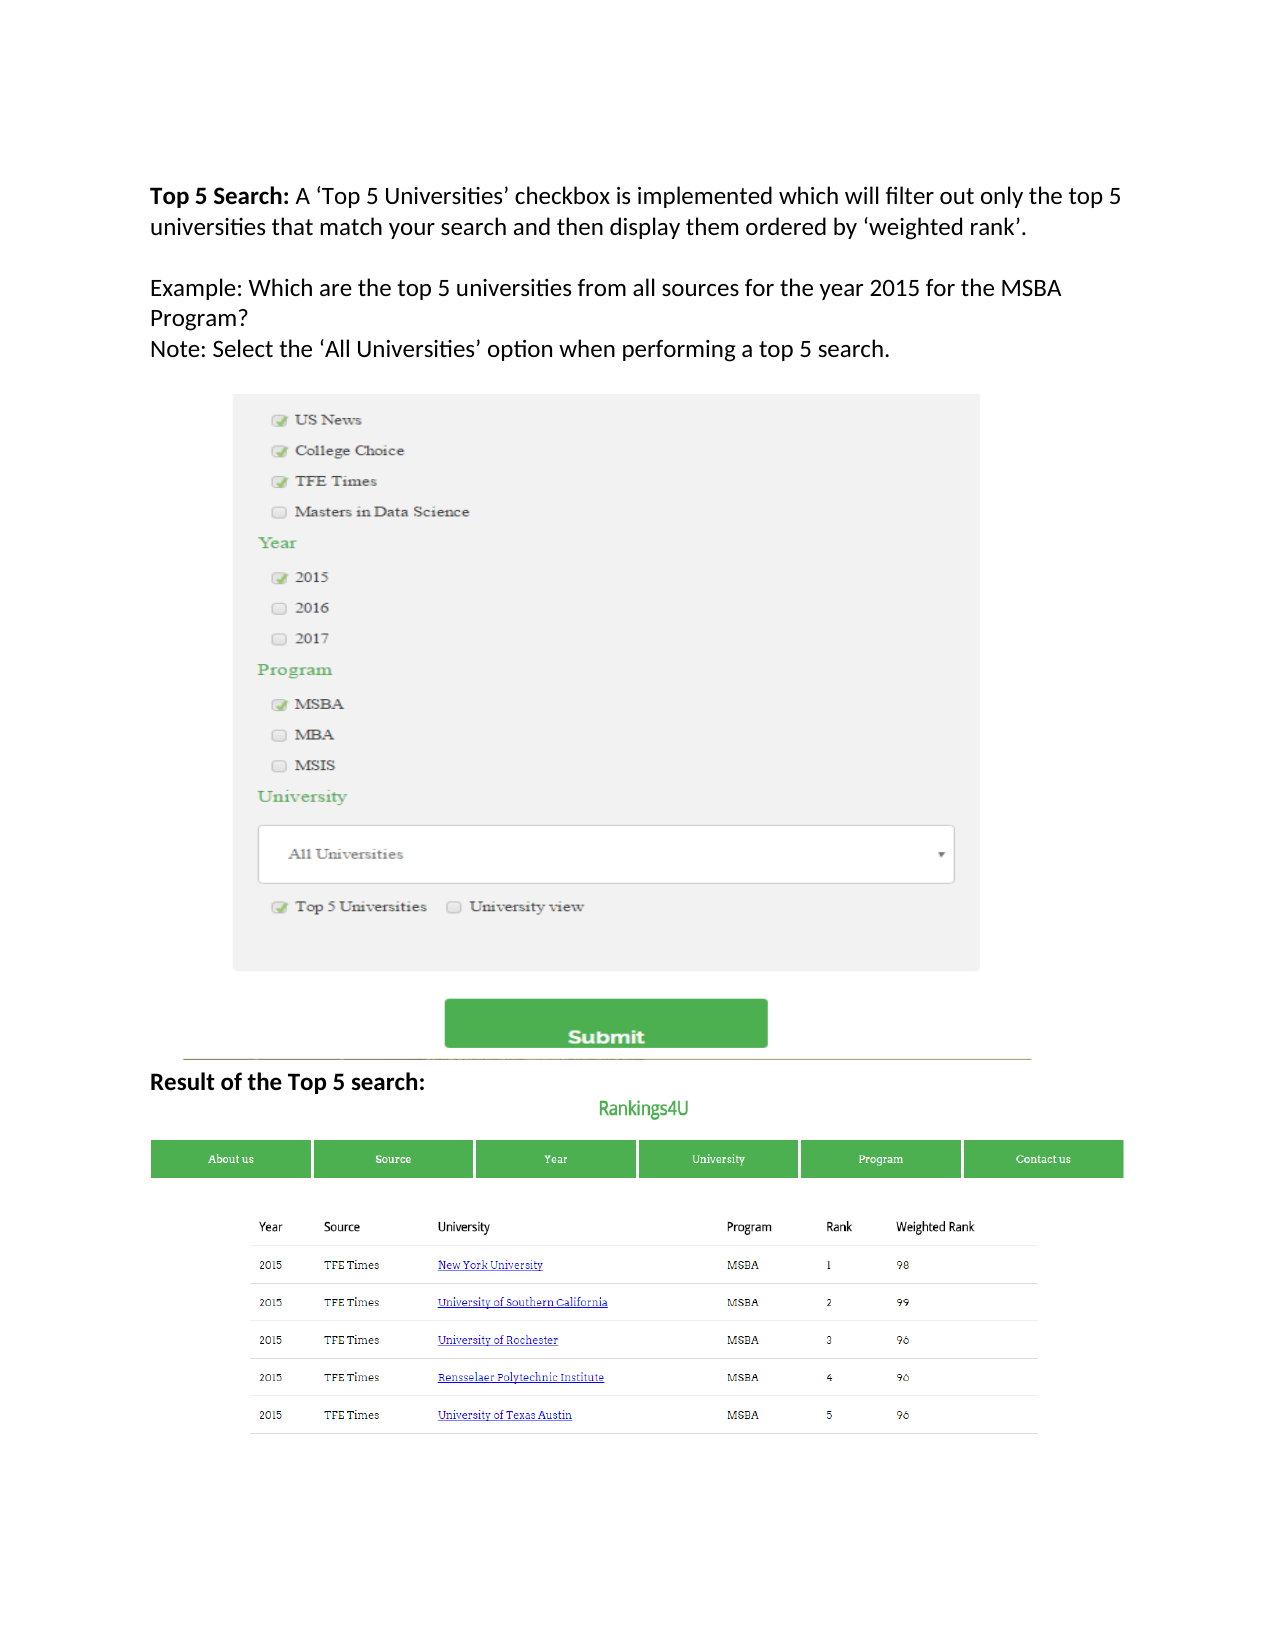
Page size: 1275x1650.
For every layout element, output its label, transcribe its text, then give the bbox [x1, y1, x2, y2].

picture [183, 394, 1032, 1060]
text Result of the Top 5 search: [150, 1066, 1125, 1096]
picture [150, 1096, 1125, 1436]
text Example: Which are the top 5 universities from all sources for the year 2015 for the MSBA Program? [150, 272, 1125, 333]
text Note: Select the ‘All Universities’ option when performing a top 5 search. [150, 333, 1125, 364]
text Top 5 Search: A ‘Top 5 Universities’ checkbox is implemented which will filter out only the top 5 universities that match your search and then display them ordered by ‘weighted rank’. [150, 181, 1125, 242]
